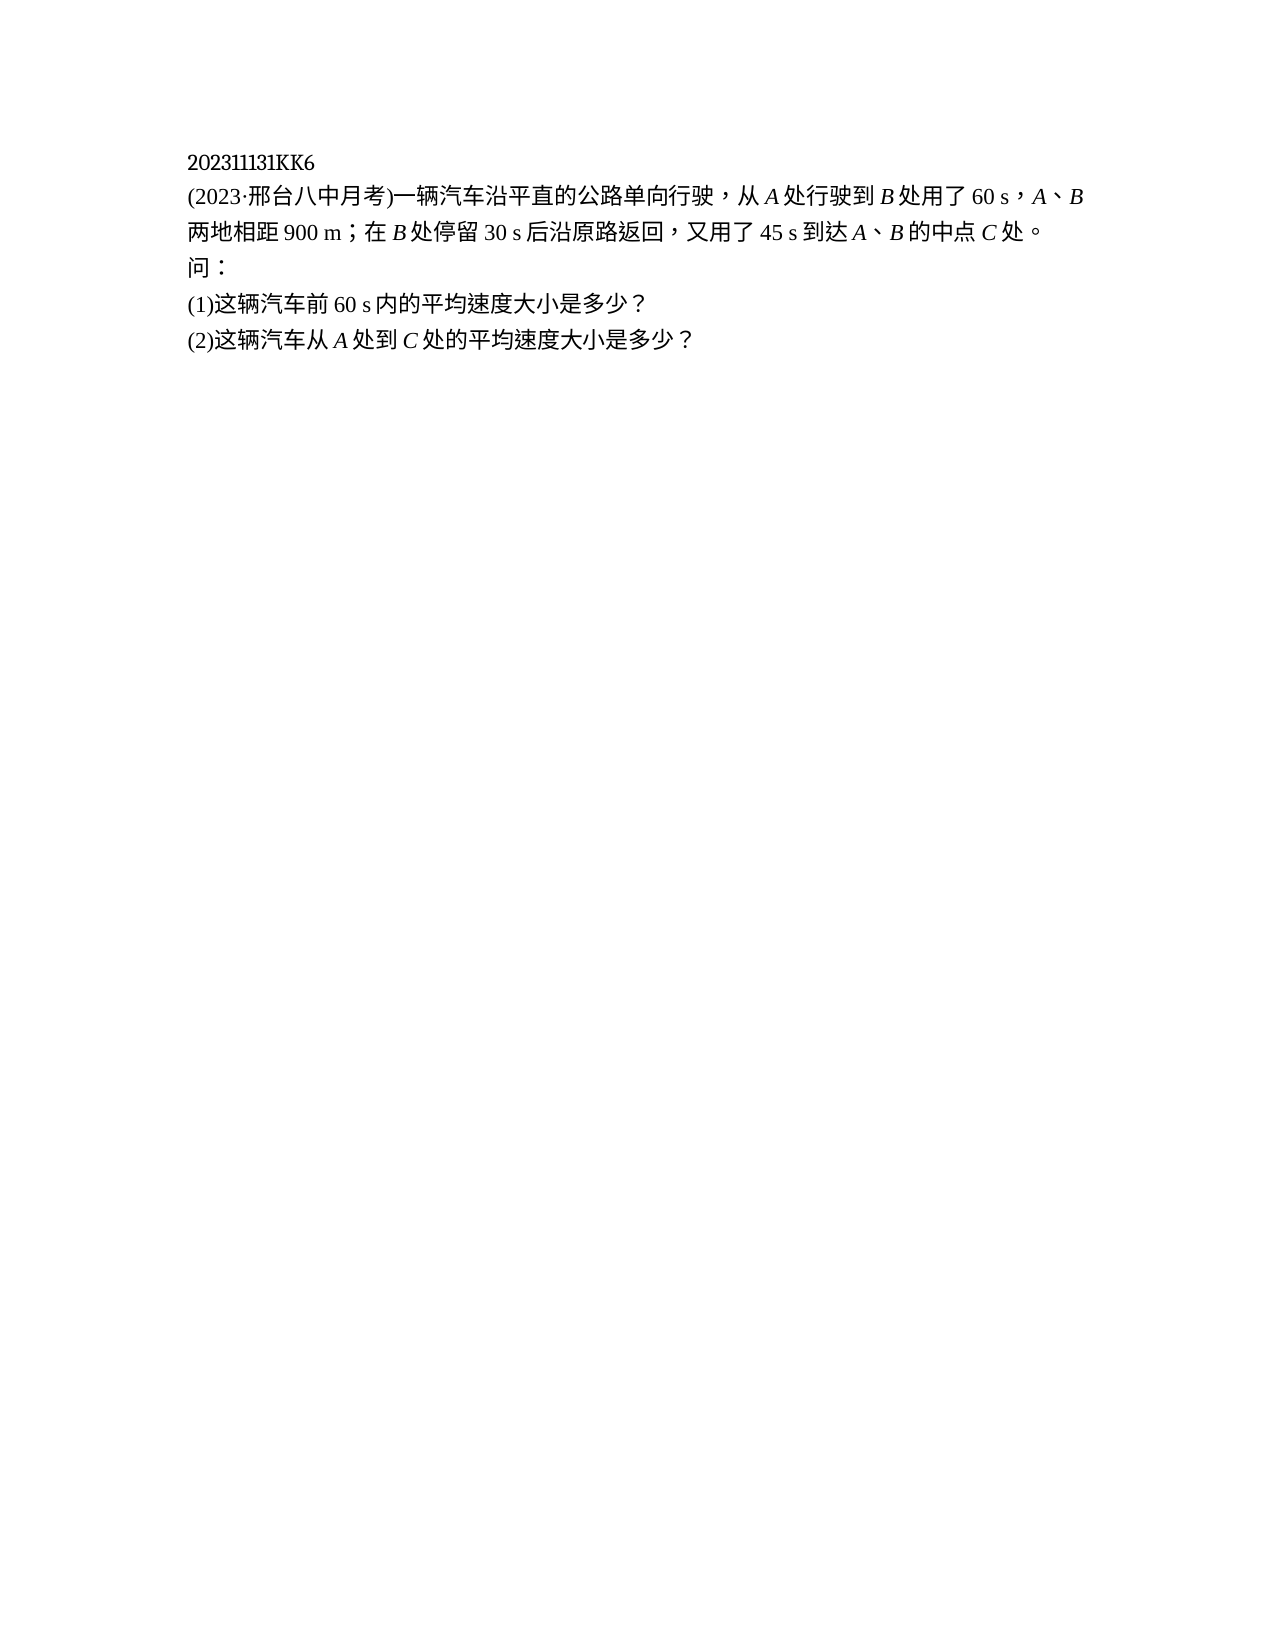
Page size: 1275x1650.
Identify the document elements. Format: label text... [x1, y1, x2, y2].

text (1)这辆汽车前60 s内的平均速度大小是多少？ [187, 288, 1087, 319]
text 202311131KK6 [187, 150, 1087, 176]
text (2023·邢台八中月考)一辆汽车沿平直的公路单向行驶，从A处行驶到B处用了60 s，A、B两地相距900 m；在B处停留30 s后沿原路返回，又用了45 s到达A、B的中点C处。问： [187, 180, 1087, 283]
text (2)这辆汽车从A处到C处的平均速度大小是多少？ [187, 324, 1087, 355]
